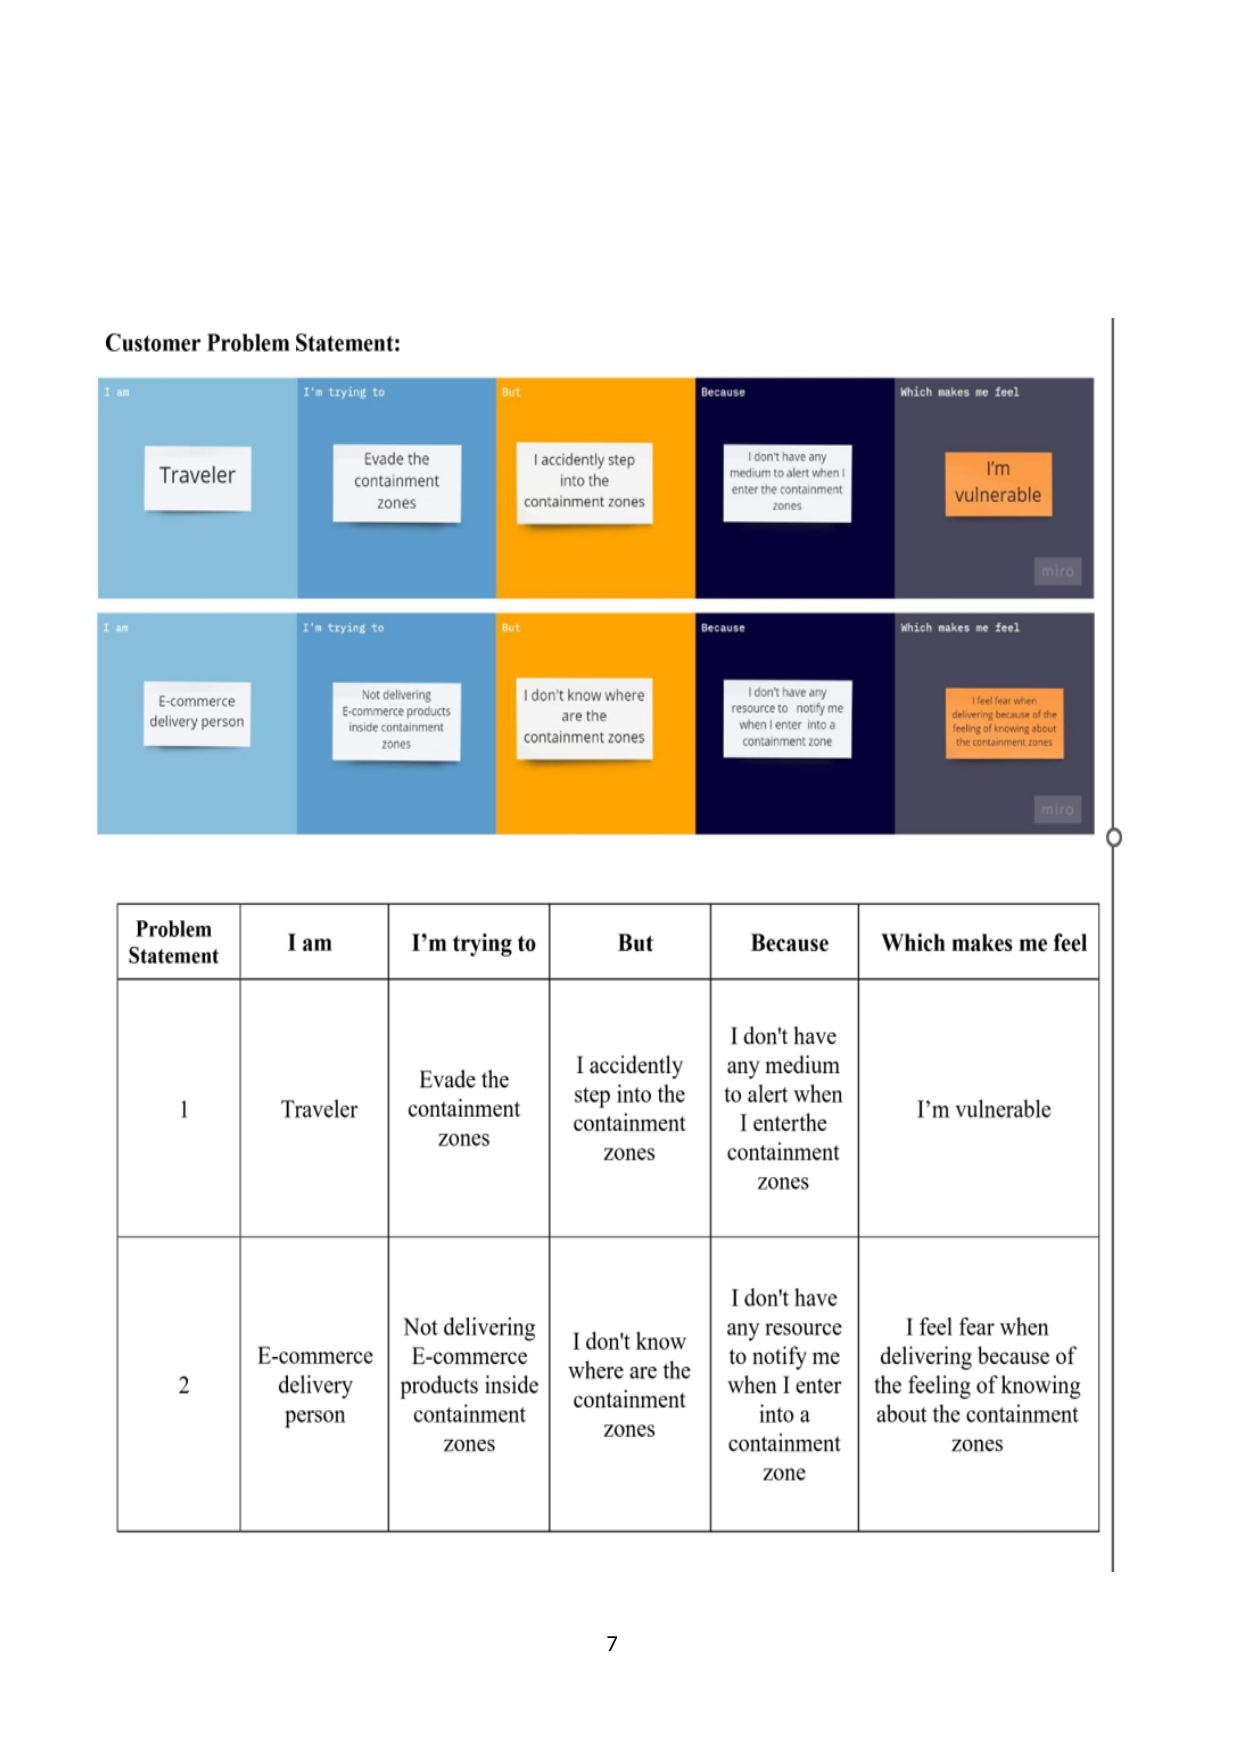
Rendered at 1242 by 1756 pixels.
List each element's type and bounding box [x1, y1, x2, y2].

picture [89, 318, 1129, 1572]
